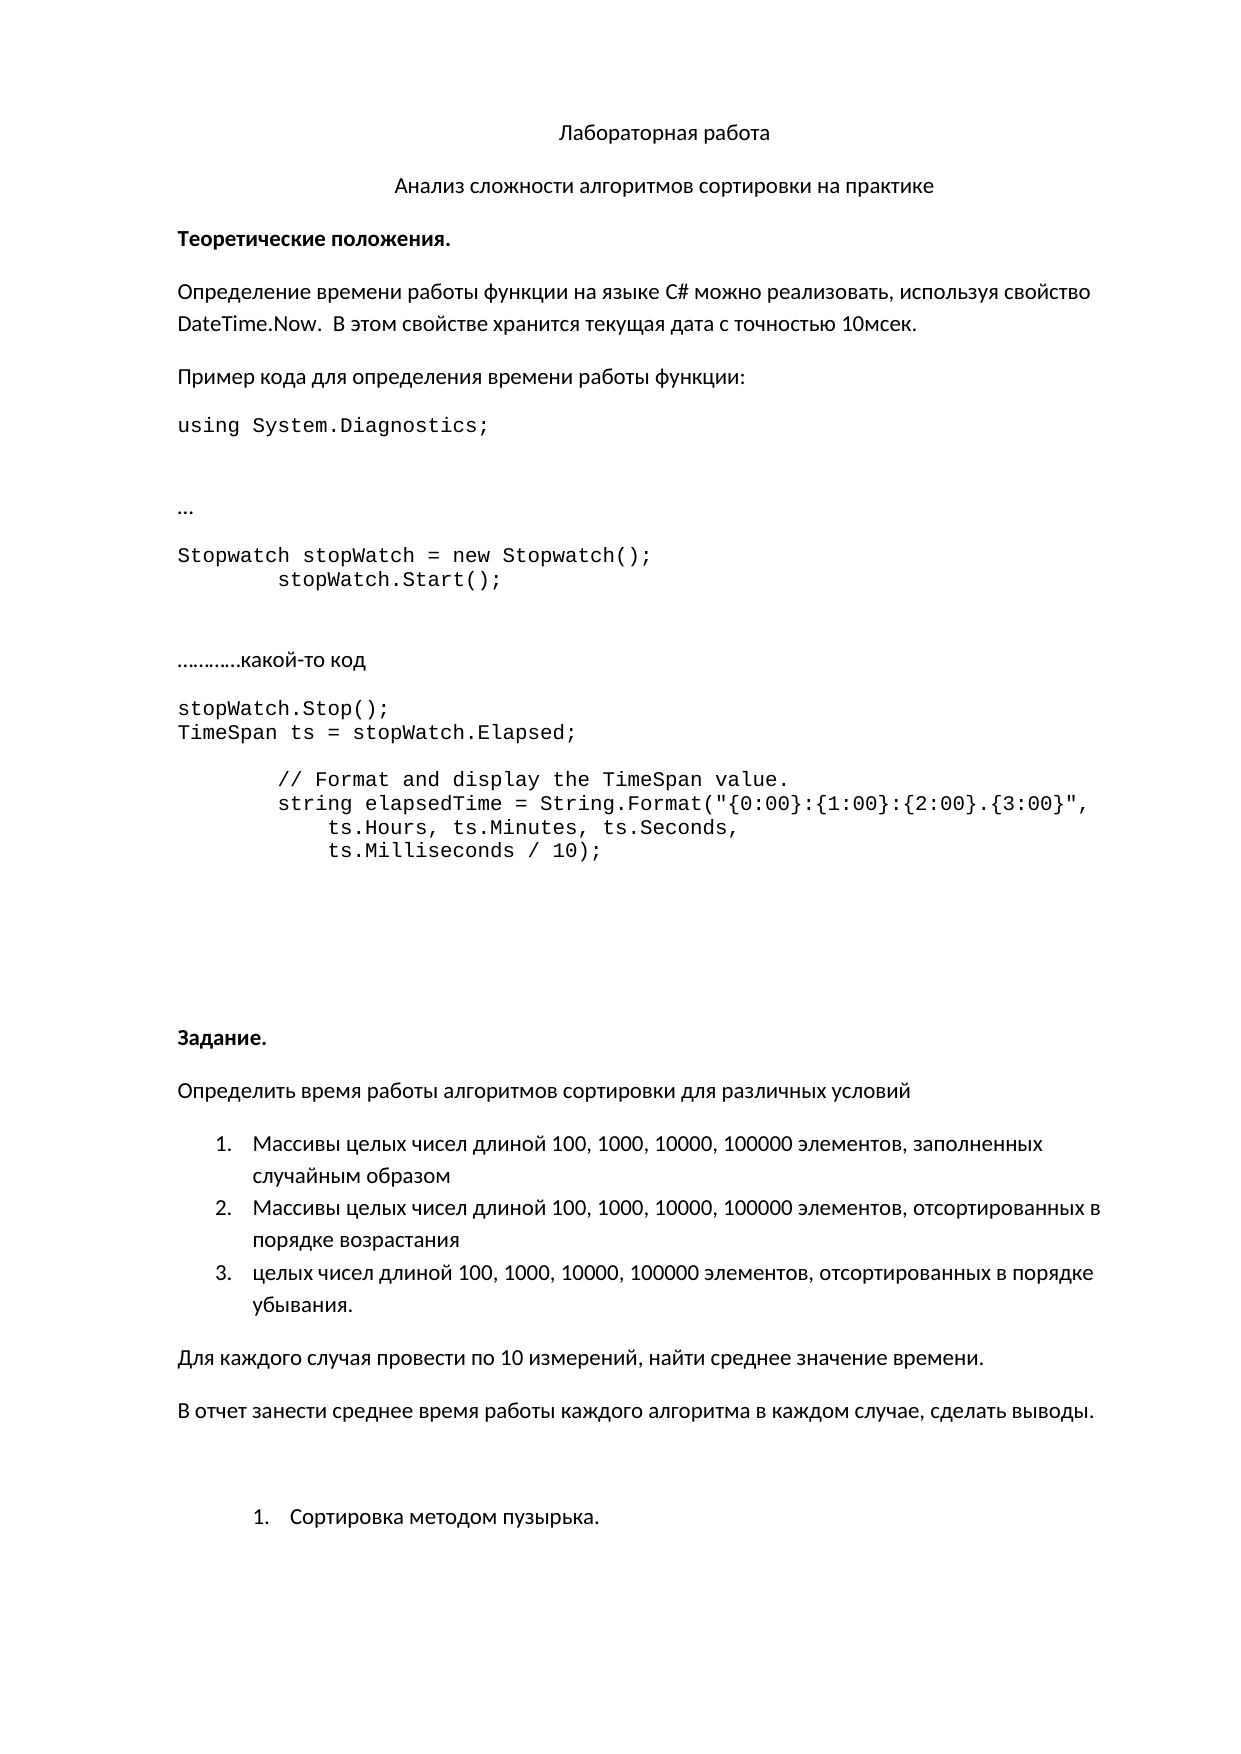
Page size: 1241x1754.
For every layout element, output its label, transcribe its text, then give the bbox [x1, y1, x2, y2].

list Массивы целых чисел длиной 100, 1000, 10000, 100000 элементов, заполненных случайным образом [215, 1129, 1152, 1189]
text TimeSpan ts = stopWatch.Elapsed; [177, 722, 1152, 746]
text stopWatch.Stop(); [177, 698, 1152, 722]
text // Format and display the TimeSpan value. [177, 769, 1152, 793]
text Для каждого случая провести по 10 измерений, найти среднее значение времени. [177, 1343, 1152, 1371]
text Задание. [177, 1023, 1152, 1051]
text ts.Milliseconds / 10); [177, 840, 1152, 864]
text Определить время работы алгоритмов сортировки для различных условий [177, 1076, 1152, 1104]
list Сортировка методом пузырька. [252, 1502, 1152, 1530]
text Анализ сложности алгоритмов сортировки на практике [177, 171, 1152, 199]
text Теоретические положения. [177, 224, 1152, 252]
text В отчет занести среднее время работы каждого алгоритма в каждом случае, сделать выводы. [177, 1396, 1152, 1424]
text stopWatch.Start(); [177, 569, 1152, 592]
text …………какой-то код [177, 645, 1152, 673]
list Массивы целых чисел длиной 100, 1000, 10000, 100000 элементов, отсортированных в порядке возрастания [215, 1193, 1152, 1254]
text string elapsedTime = String.Format("{0:00}:{1:00}:{2:00}.{3:00}", [177, 793, 1152, 817]
list целых чисел длиной 100, 1000, 10000, 100000 элементов, отсортированных в порядке убывания. [215, 1258, 1152, 1318]
text Stopwatch stopWatch = new Stopwatch(); [177, 545, 1152, 569]
text … [177, 492, 1152, 520]
text Определение времени работы функции на языке C# можно реализовать, используя свойство DateTime.Now. В этом свойстве хранится текущая дата с точностью 10мсек. [177, 277, 1152, 337]
text ts.Hours, ts.Minutes, ts.Seconds, [177, 817, 1152, 840]
text Пример кода для определения времени работы функции: [177, 362, 1152, 390]
text Лабораторная работа [177, 118, 1152, 146]
text using System.Diagnostics; [177, 415, 1152, 439]
